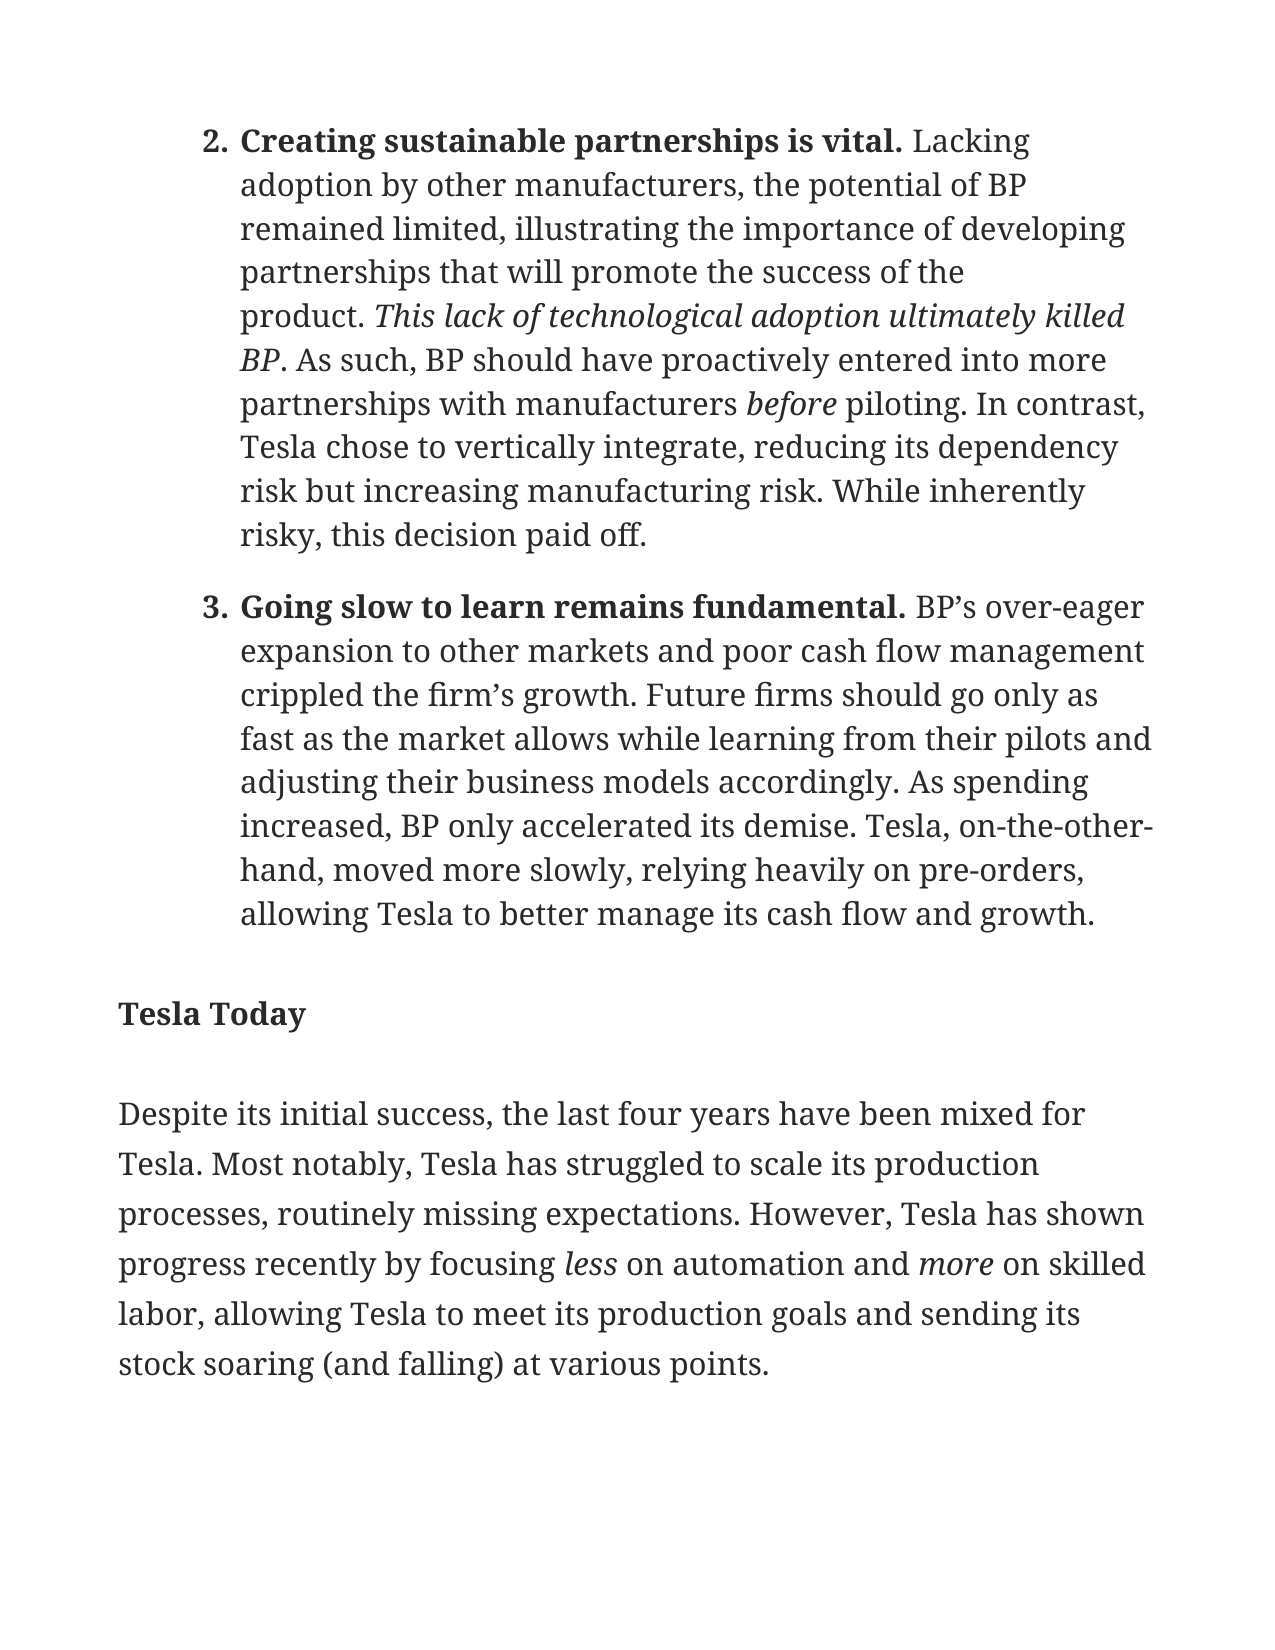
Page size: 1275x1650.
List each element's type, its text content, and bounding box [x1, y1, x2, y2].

list Going slow to learn remains fundamental. BP’s over-eager expansion to other markets and poor cash flow management crippled the firm’s growth. Future firms should go only as fast as the market allows while learning from their pilots and adjusting their business models accordingly. As spending increased, BP only accelerated its demise. Tesla, on-the-other-hand, moved more slowly, relying heavily on pre-orders, allowing Tesla to better manage its cash flow and growth. [202, 584, 1157, 934]
list Creating sustainable partnerships is vital. Lacking adoption by other manufacturers, the potential of BP remained limited, illustrating the importance of developing partnerships that will promote the success of the product. This lack of technological adoption ultimately killed BP. As such, BP should have proactively entered into more partnerships with manufacturers before piloting. In contrast, Tesla chose to vertically integrate, reducing its dependency risk but increasing manufacturing risk. While inherently risky, this decision paid off. [202, 118, 1157, 556]
text Despite its initial success, the last four years have been mixed for Tesla. Most notably, Tesla has struggled to scale its production processes, routinely missing expectations. However, Tesla has shown progress recently by focusing less on automation and more on skilled labor, allowing Tesla to meet its production goals and sending its stock soaring (and falling) at various points. [118, 1084, 1157, 1384]
text Tesla Today [118, 984, 1157, 1034]
